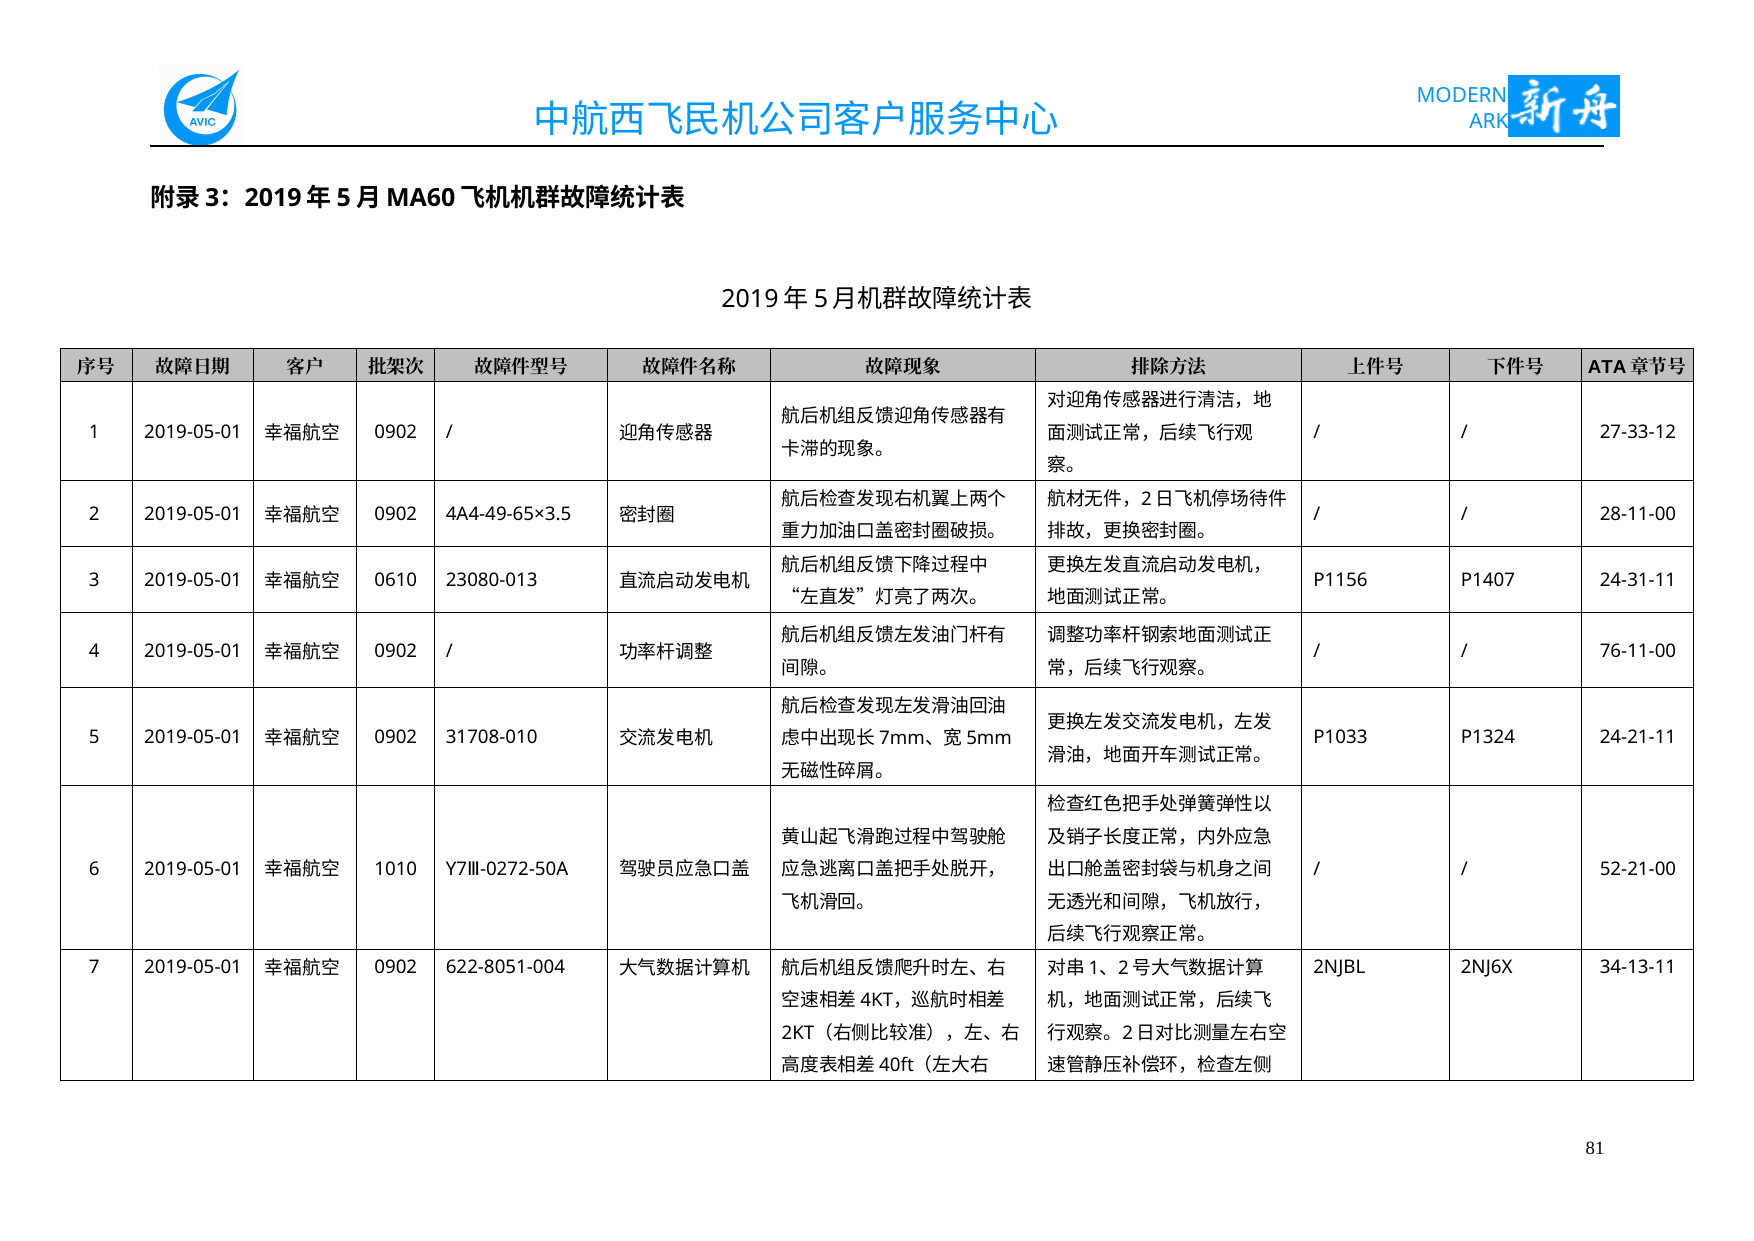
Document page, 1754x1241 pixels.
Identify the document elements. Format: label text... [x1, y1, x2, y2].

picture [158, 64, 247, 145]
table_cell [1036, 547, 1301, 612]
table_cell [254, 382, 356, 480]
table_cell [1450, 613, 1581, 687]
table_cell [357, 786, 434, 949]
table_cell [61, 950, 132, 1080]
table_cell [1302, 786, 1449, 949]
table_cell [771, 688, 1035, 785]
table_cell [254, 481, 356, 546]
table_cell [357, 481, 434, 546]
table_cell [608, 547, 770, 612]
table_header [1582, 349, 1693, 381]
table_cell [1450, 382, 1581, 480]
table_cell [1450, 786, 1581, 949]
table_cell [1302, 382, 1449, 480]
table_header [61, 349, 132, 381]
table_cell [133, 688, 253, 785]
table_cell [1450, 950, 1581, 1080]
subtitle 附录3：2019年5月MA60飞机机群故障统计表 [150, 163, 1604, 228]
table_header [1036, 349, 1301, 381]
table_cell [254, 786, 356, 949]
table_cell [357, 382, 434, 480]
text 2019年5月机群故障统计表 [150, 264, 1604, 329]
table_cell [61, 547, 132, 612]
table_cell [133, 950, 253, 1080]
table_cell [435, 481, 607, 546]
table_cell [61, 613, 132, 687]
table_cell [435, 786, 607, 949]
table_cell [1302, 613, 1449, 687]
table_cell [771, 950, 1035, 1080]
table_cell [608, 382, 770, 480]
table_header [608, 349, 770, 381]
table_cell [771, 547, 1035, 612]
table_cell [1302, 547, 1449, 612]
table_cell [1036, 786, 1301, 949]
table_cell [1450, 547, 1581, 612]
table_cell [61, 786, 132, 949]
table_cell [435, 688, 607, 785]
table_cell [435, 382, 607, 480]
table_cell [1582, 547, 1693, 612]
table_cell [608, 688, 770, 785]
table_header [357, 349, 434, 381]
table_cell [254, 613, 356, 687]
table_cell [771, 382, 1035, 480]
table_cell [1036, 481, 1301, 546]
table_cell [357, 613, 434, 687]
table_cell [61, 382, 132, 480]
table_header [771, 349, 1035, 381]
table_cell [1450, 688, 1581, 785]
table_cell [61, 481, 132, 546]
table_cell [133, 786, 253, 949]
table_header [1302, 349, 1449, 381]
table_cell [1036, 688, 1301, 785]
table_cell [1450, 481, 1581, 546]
picture [1508, 75, 1620, 137]
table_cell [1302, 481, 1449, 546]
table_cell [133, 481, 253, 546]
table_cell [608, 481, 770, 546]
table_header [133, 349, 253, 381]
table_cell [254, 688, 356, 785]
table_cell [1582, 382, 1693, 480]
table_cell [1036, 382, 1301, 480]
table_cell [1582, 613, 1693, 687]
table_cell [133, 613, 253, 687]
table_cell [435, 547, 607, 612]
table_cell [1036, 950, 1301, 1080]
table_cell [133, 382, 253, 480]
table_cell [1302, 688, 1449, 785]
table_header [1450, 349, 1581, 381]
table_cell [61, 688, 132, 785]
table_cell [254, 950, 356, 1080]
picture [158, 147, 247, 151]
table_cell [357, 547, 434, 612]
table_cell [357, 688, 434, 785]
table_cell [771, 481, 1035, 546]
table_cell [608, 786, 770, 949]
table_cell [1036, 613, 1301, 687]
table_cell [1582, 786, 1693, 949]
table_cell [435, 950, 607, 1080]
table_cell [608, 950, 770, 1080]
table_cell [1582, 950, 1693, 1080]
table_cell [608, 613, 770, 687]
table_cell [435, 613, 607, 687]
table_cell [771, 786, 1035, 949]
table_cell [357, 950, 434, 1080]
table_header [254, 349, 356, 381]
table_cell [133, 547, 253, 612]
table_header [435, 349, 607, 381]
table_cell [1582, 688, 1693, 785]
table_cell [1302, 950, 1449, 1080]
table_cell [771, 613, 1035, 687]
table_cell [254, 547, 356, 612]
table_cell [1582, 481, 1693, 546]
